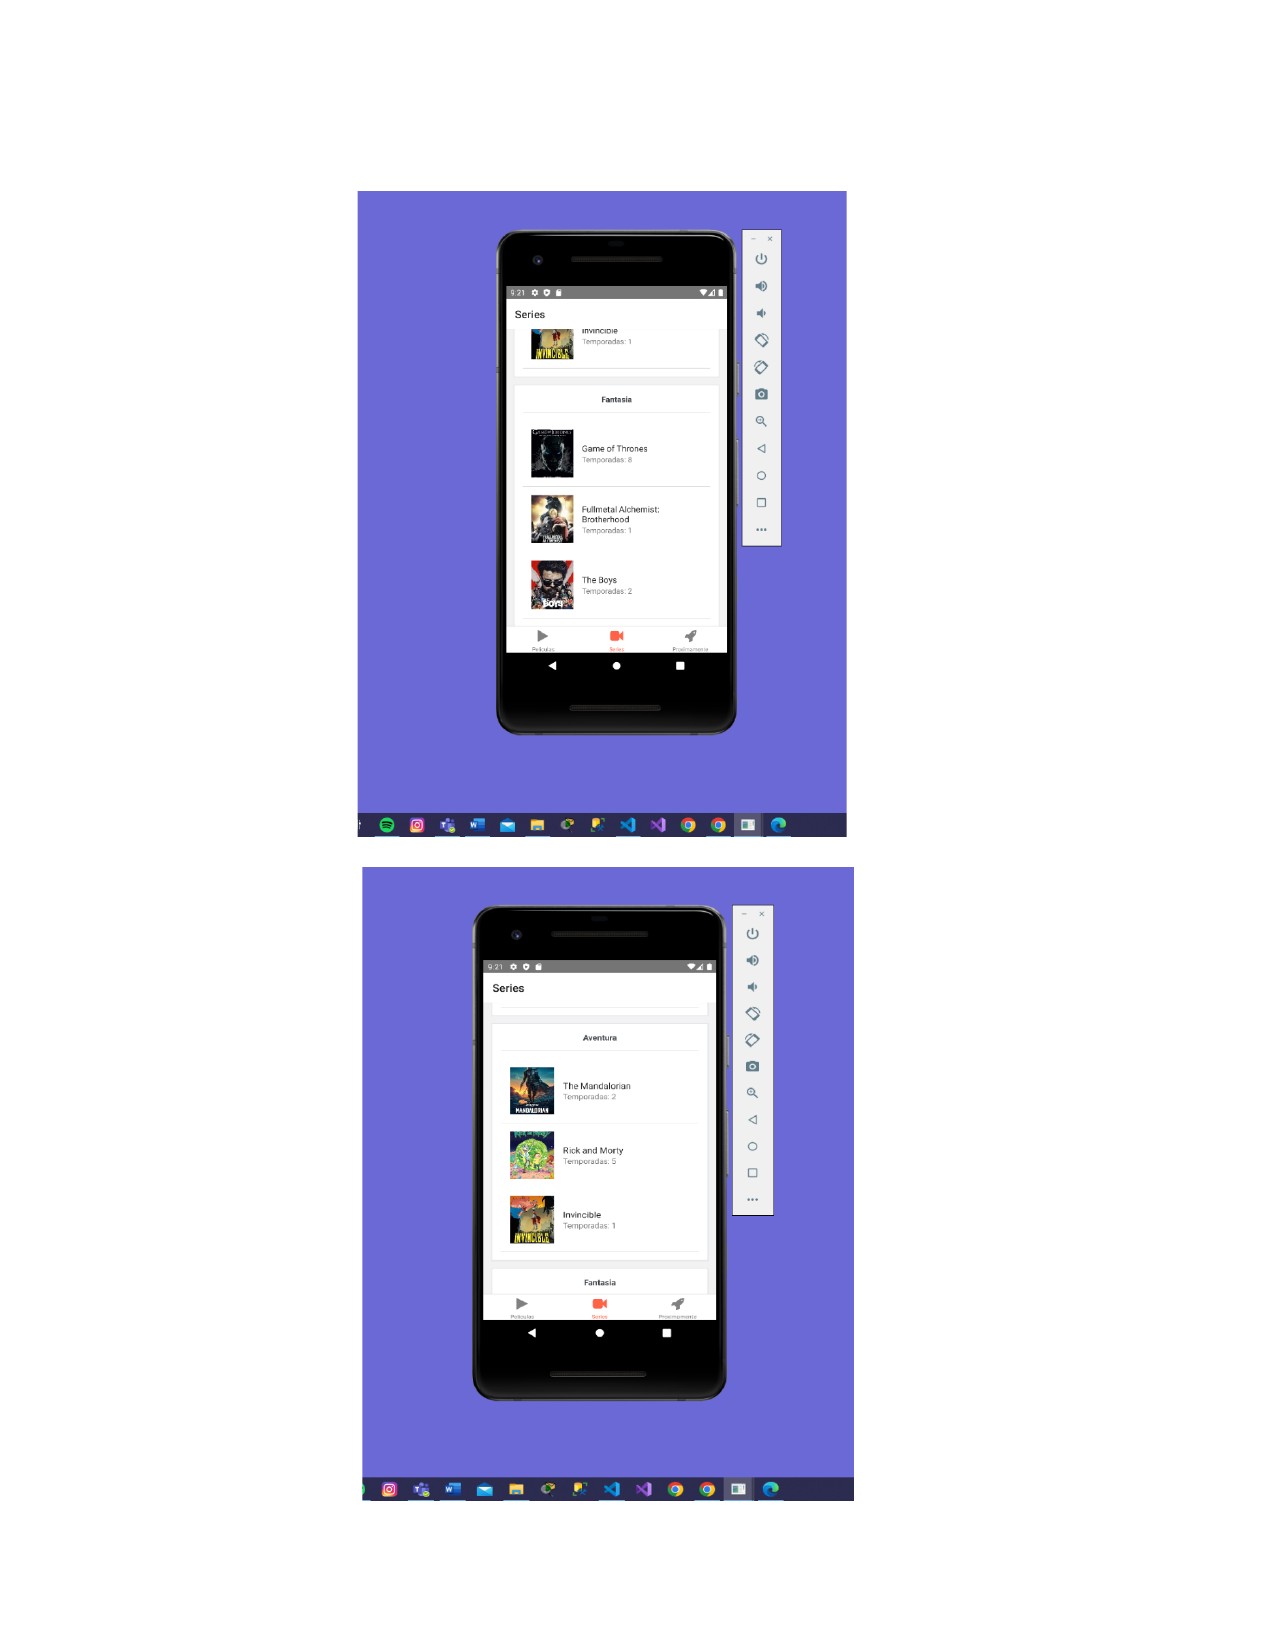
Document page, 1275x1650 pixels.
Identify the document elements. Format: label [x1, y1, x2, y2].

picture [357, 191, 847, 837]
picture [362, 867, 854, 1501]
